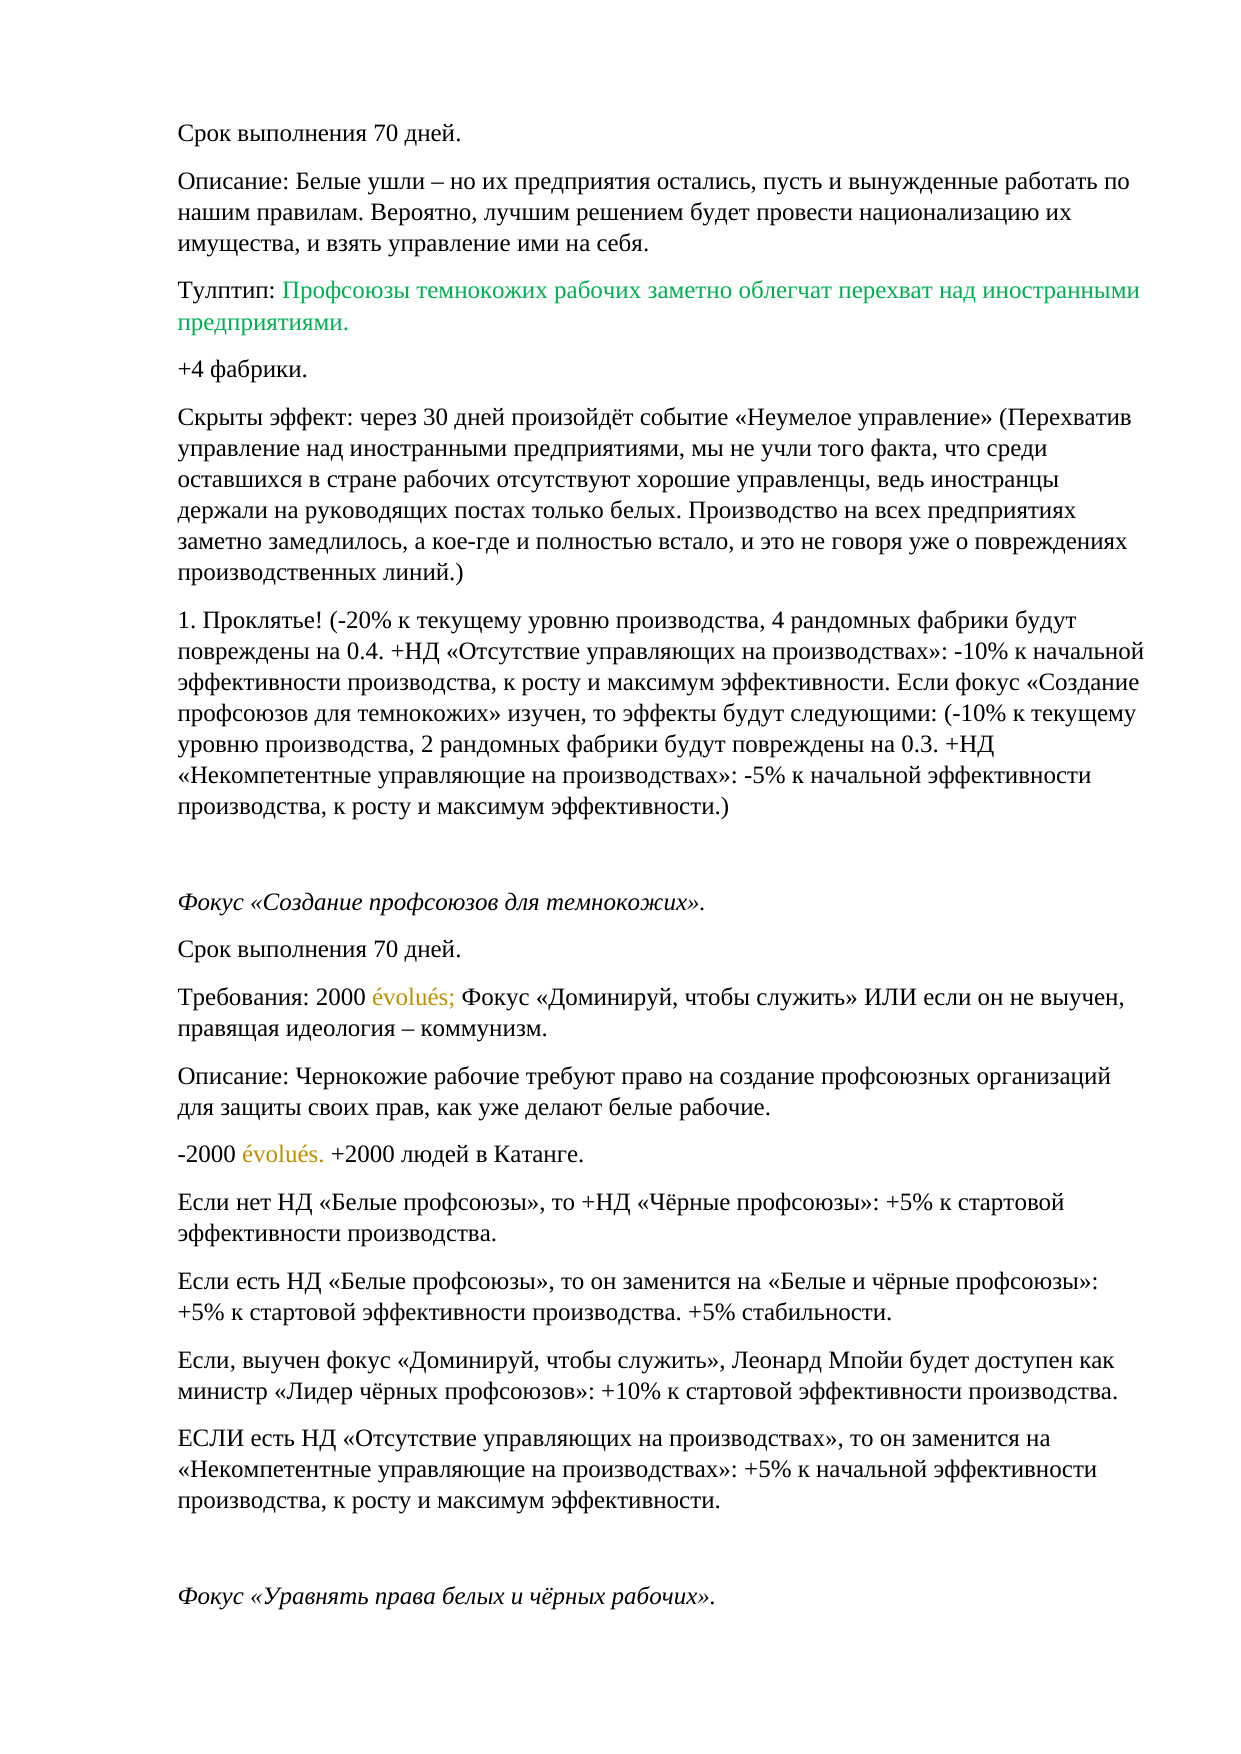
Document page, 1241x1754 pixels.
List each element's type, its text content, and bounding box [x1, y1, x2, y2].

text Скрыты эффект: через 30 дней произойдёт событие «Неумелое управление» (Перехватив управление над иностранными предприятиями, мы не учли того факта, что среди оставшихся в стране рабочих отсутствуют хорошие управленцы, ведь иностранцы держали на руководящих постах только белых. Производство на всех предприятиях заметно замедлилось, а кое-где и полностью встало, и это не говоря уже о повреждениях производственных линий.) [177, 402, 1152, 586]
text Описание: Белые ушли – но их предприятия остались, пусть и вынужденные работать по нашим правилам. Вероятно, лучшим решением будет провести национализацию их имущества, и взять управление ими на себя. [177, 166, 1152, 257]
text ЕСЛИ есть НД «Отсутствие управляющих на производствах», то он заменится на «Некомпетентные управляющие на производствах»: +5% к начальной эффективности производства, к росту и максимум эффективности. [177, 1423, 1152, 1514]
text Фокус «Создание профсоюзов для темнокожих». [177, 887, 1152, 915]
text Если нет НД «Белые профсоюзы», то +НД «Чёрные профсоюзы»: +5% к стартовой эффективности производства. [177, 1187, 1152, 1247]
text Тулптип: Профсоюзы темнокожих рабочих заметно облегчат перехват над иностранными предприятиями. [177, 276, 1152, 335]
text Фокус «Уравнять права белых и чёрных рабочих». [177, 1581, 1152, 1610]
text Описание: Чернокожие рабочие требуют право на создание профсоюзных организаций для защиты своих прав, как уже делают белые рабочие. [177, 1061, 1152, 1121]
text +4 фабрики. [177, 354, 1152, 383]
text -2000 évolués. +2000 людей в Катанге. [177, 1139, 1152, 1168]
text Если, выучен фокус «Доминируй, чтобы служить», Леонард Мпойи будет доступен как министр «Лидер чёрных профсоюзов»: +10% к стартовой эффективности производства. [177, 1345, 1152, 1404]
text Требования: 2000 évolués; Фокус «Доминируй, чтобы служить» ИЛИ если он не выучен, правящая идеология – коммунизм. [177, 982, 1152, 1042]
text Срок выполнения 70 дней. [177, 934, 1152, 963]
text Если есть НД «Белые профсоюзы», то он заменится на «Белые и чёрные профсоюзы»: +5% к стартовой эффективности производства. +5% стабильности. [177, 1266, 1152, 1326]
text 1. Проклятье! (-20% к текущему уровню производства, 4 рандомных фабрики будут повреждены на 0.4. +НД «Отсутствие управляющих на производствах»: -10% к начальной эффективности производства, к росту и максимум эффективности. Если фокус «Создание профсоюзов для темнокожих» изучен, то эффекты будут следующими: (-10% к текущему уровню производства, 2 рандомных фабрики будут повреждены на 0.3. +НД «Некомпетентные управляющие на производствах»: -5% к начальной эффективности производства, к росту и максимум эффективности.) [177, 605, 1152, 820]
text Срок выполнения 70 дней. [177, 118, 1152, 147]
